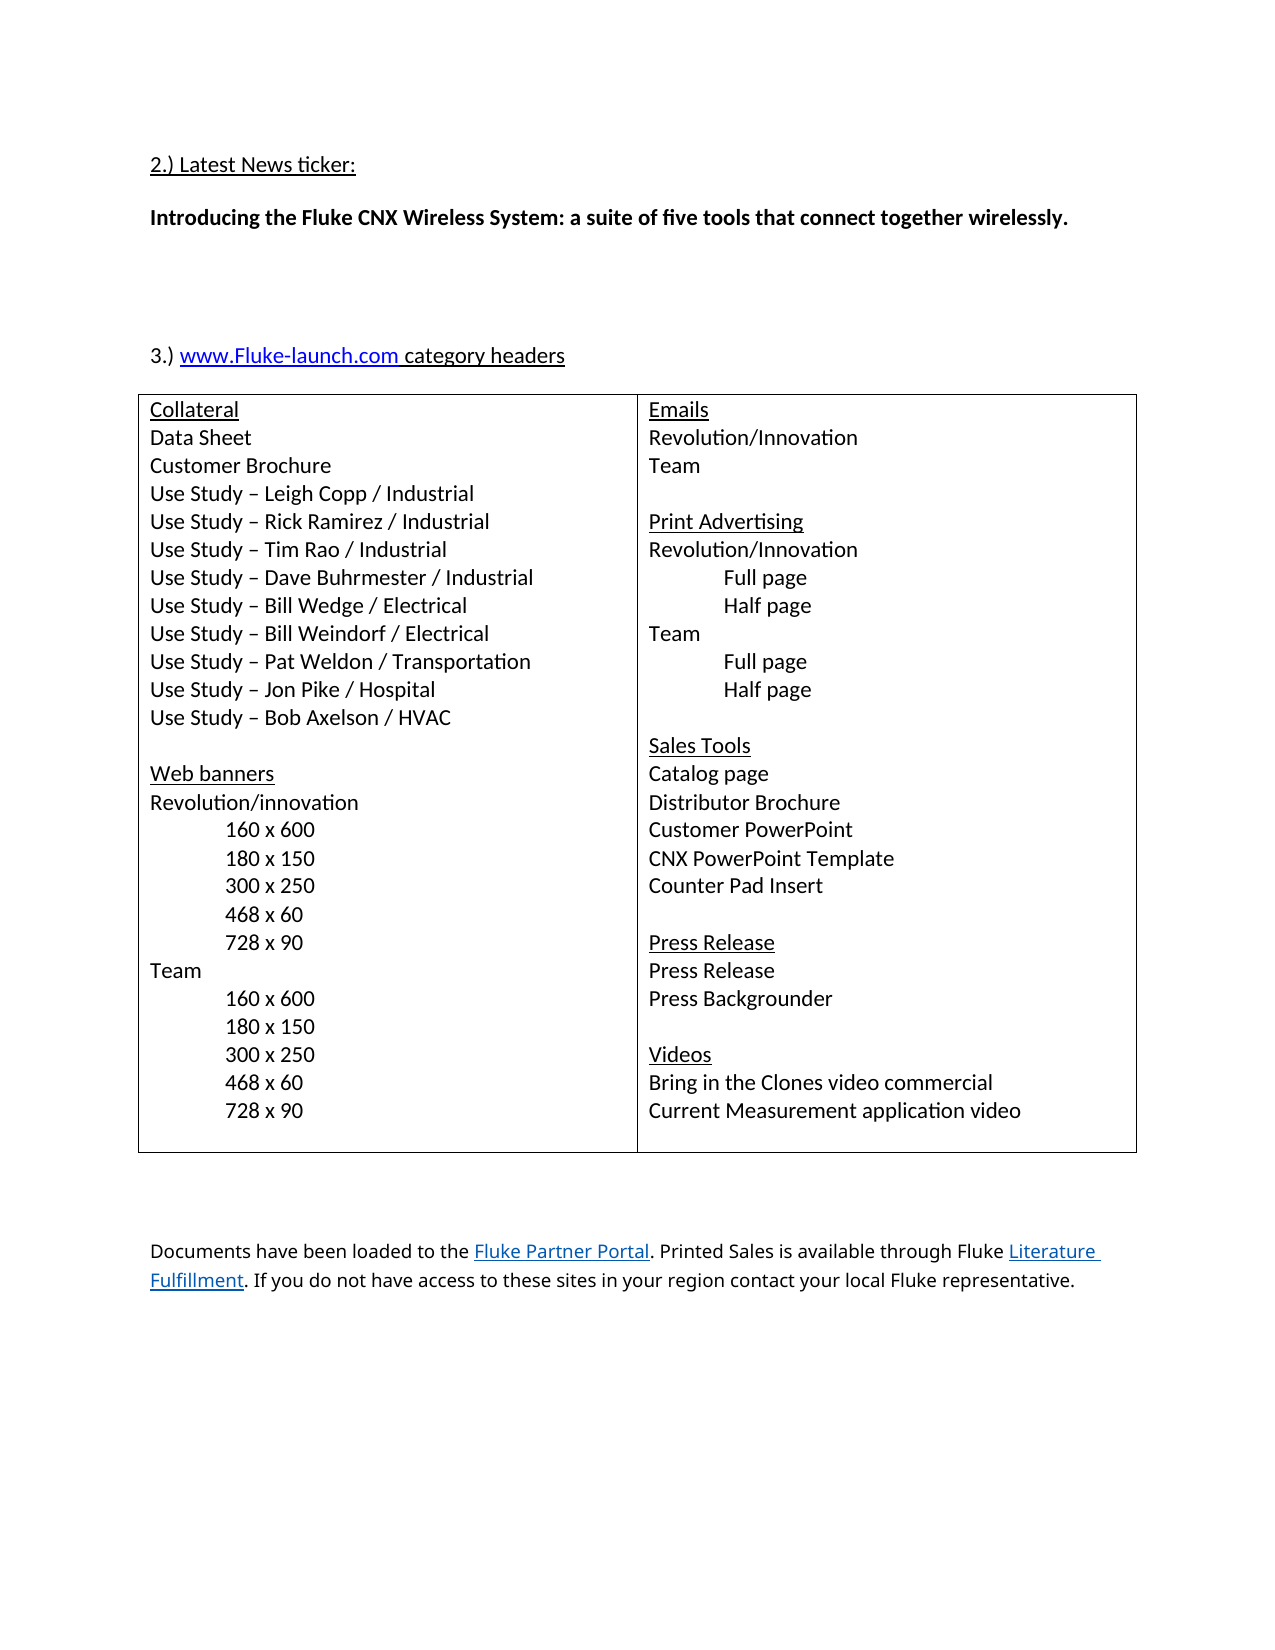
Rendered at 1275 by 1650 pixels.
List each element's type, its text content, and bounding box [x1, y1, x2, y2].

table_header Collateral Data Sheet Customer Brochure Use Study – Leigh Copp / Industrial Use Study – Rick Ramirez / Industrial Use Study – Tim Rao / Industrial Use Study – Dave Buhrmester / Industrial Use Study – Bill Wedge / Electrical Use Study – Bill Weindorf / Electrical Use Study – Pat Weldon / Transportation Use Study – Jon Pike / Hospital Use Study – Bob Axelson / HVAC Web banners Revolution/innovation 160 x 600 180 x 150 300 x 250 468 x 60 728 x 90 Team 160 x 600 180 x 150 300 x 250 468 x 60 728 x 90 [139, 395, 637, 1152]
text Introducing the Fluke CNX Wireless System: a suite of five tools that connect together wirelessly. [150, 203, 1125, 231]
text 3.) www.Fluke-launch.com category headers [150, 341, 1125, 369]
text Documents have been loaded to the Fluke Partner Portal. Printed Sales is available through Fluke Literature Fulfillment. If you do not have access to these sites in your region contact your local Fluke representative. [150, 1238, 1125, 1293]
table_header Emails Revolution/Innovation Team Print Advertising Revolution/Innovation Full page Half page Team Full page Half page Sales Tools Catalog page Distributor Brochure Customer PowerPoint CNX PowerPoint Template Counter Pad Insert Press Release Press Release Press Backgrounder Videos Bring in the Clones video commercial Current Measurement application video [638, 395, 1136, 1152]
text 2.) Latest News ticker: [150, 150, 1125, 178]
